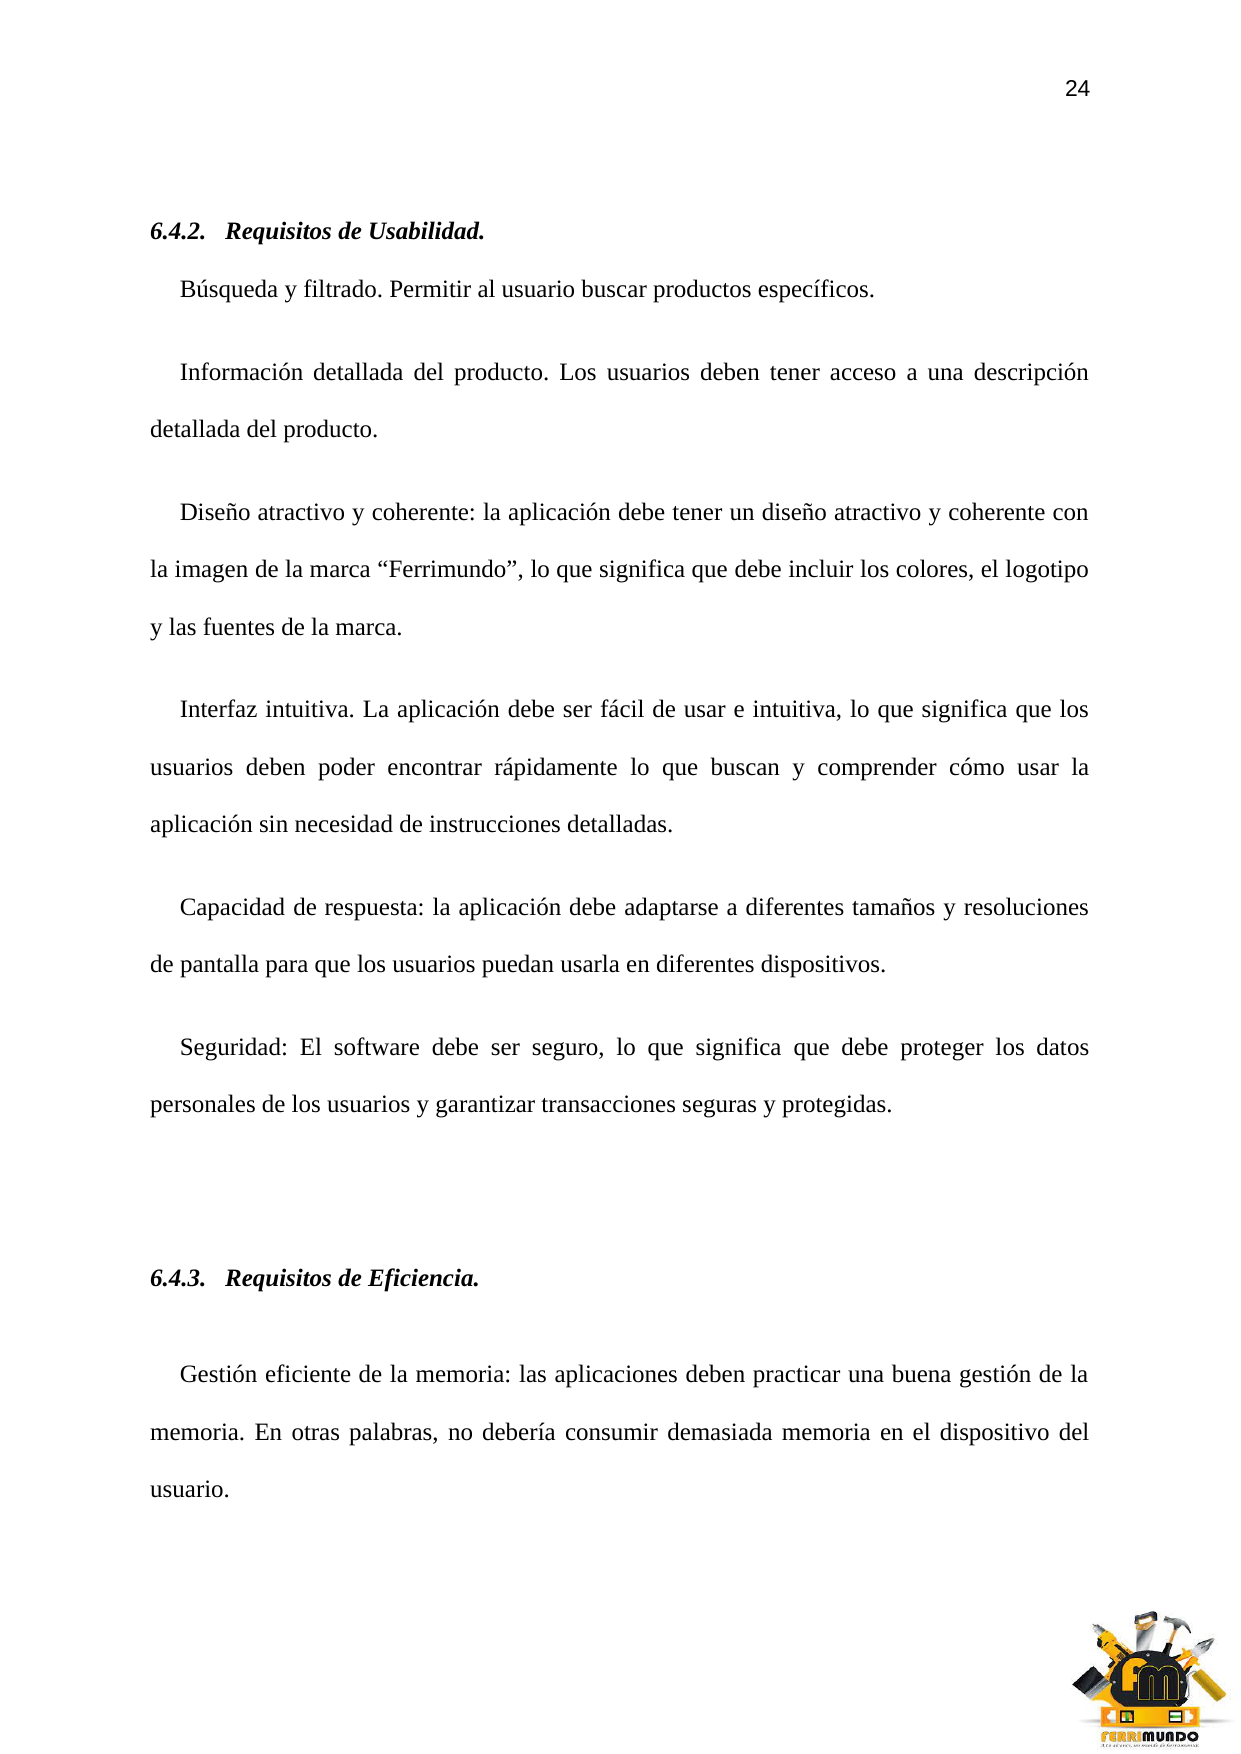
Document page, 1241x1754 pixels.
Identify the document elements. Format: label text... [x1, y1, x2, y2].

text Información detallada del producto. Los usuarios deben tener acceso a una descripción detallada del producto. [150, 357, 1090, 443]
text Capacidad de respuesta: la aplicación debe adaptarse a diferentes tamaños y resoluciones de pantalla para que los usuarios puedan usarla en diferentes dispositivos. [150, 892, 1090, 978]
text Gestión eficiente de la memoria: las aplicaciones deben practicar una buena gestión de la memoria. En otras palabras, no debería consumir demasiada memoria en el dispositivo del usuario. [150, 1359, 1090, 1503]
text Interfaz intuitiva. La aplicación debe ser fácil de usar e intuitiva, lo que significa que los usuarios deben poder encontrar rápidamente lo que buscan y comprender cómo usar la aplicación sin necesidad de instrucciones detalladas. [150, 694, 1090, 838]
text Seguridad: El software debe ser seguro, lo que significa que debe proteger los datos personales de los usuarios y garantizar transacciones seguras y protegidas. [150, 1032, 1090, 1118]
text Diseño atractivo y coherente: la aplicación debe tener un diseño atractivo y coherente con la imagen de la marca “Ferrimundo”, lo que significa que debe incluir los colores, el logotipo y las fuentes de la marca. [150, 497, 1090, 641]
subtitle 6.4.3. Requisitos de Eficiencia. [150, 1263, 1090, 1291]
text Búsqueda y filtrado. Permitir al usuario buscar productos específicos. [150, 274, 1090, 303]
picture [1058, 1600, 1238, 1754]
subtitle 6.4.2. Requisitos de Usabilidad. [150, 216, 1090, 245]
